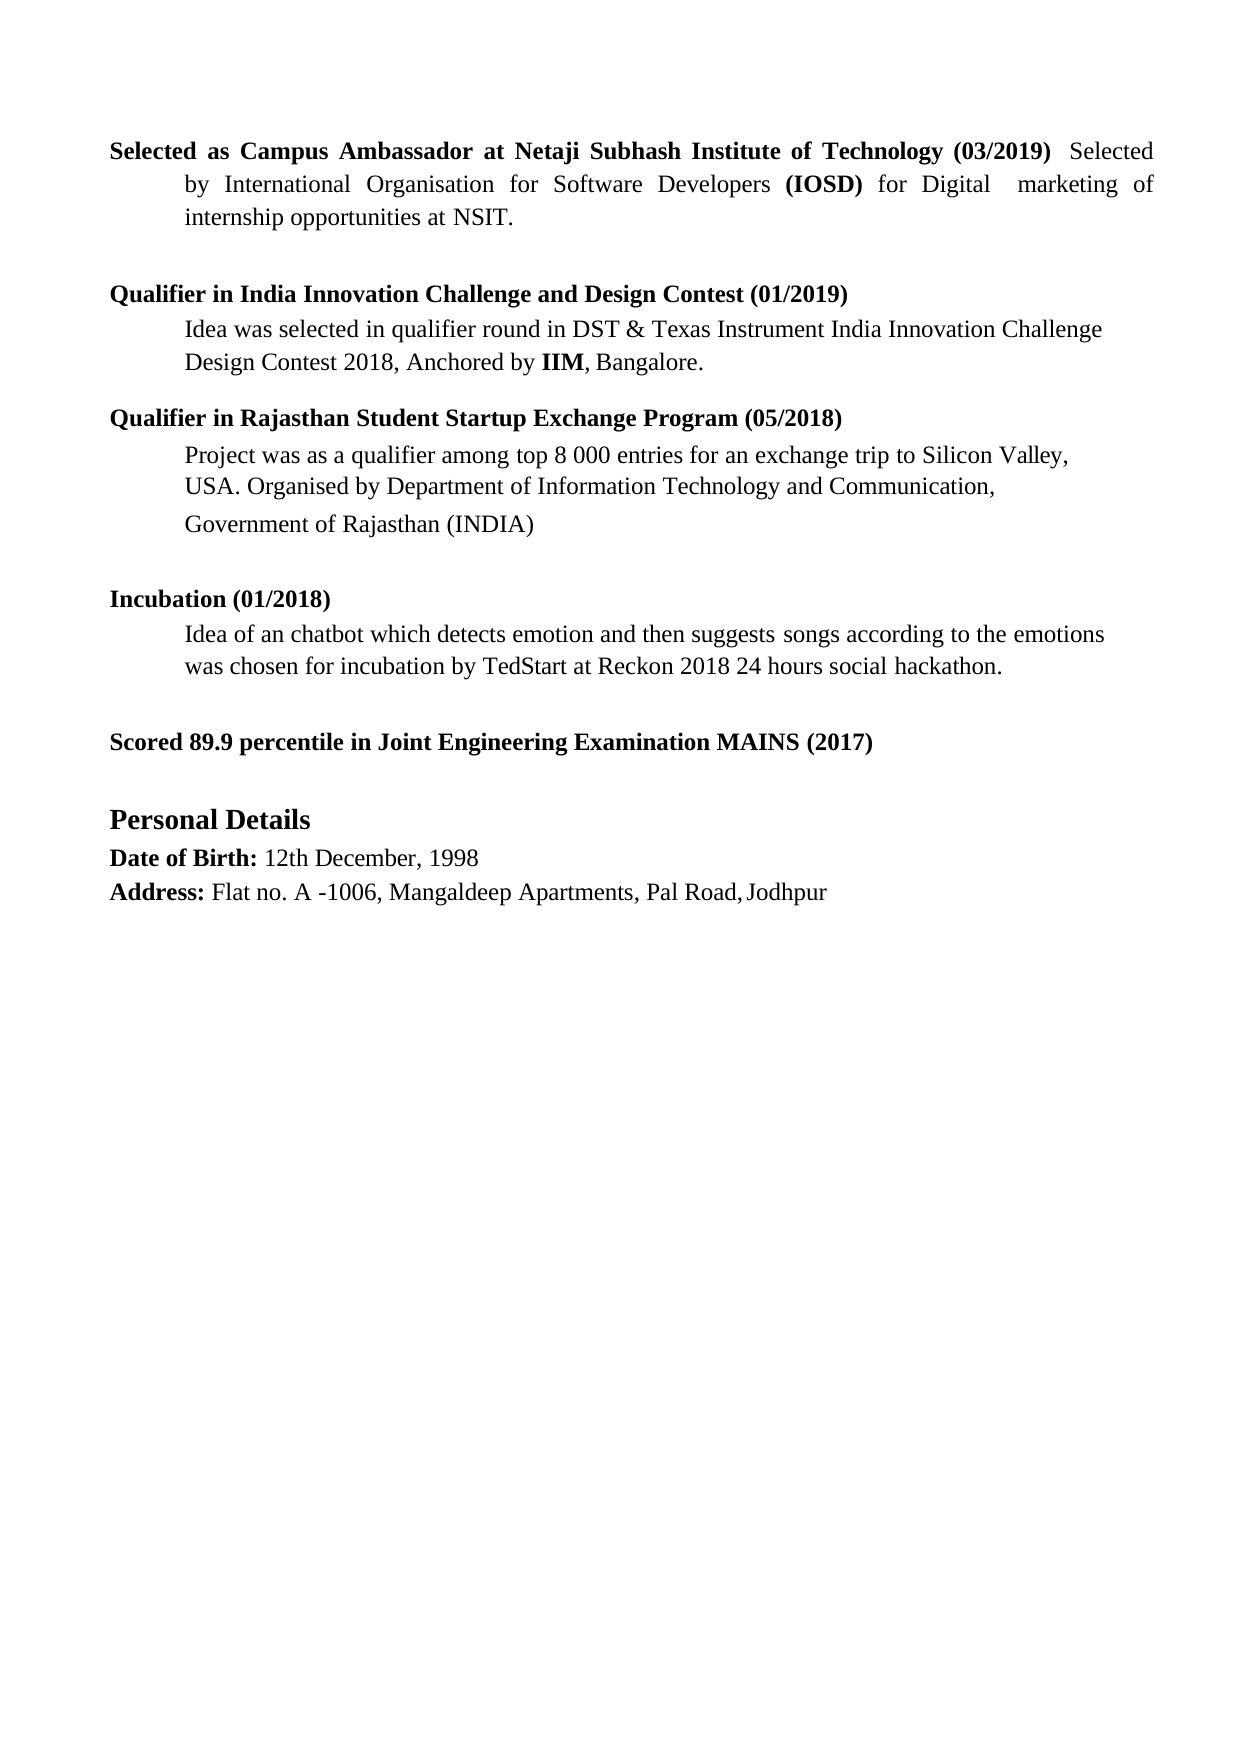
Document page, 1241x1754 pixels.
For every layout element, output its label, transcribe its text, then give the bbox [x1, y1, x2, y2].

text Qualifier in Rajasthan Student Startup Exchange Program (05/2018) [109, 403, 1154, 432]
text Qualifier in India Innovation Challenge and Design Contest (01/2019) [109, 279, 1154, 308]
text Government of Rajasthan (INDIA) [184, 509, 1154, 538]
text Idea of an chatbot which detects emotion and then suggests songs according to the emotions was chosen for incubation by TedStart at Reckon 2018 24 hours social hackathon. [184, 619, 1108, 680]
text Idea was selected in qualifier round in DST & Texas Instrument India Innovation Challenge Design Contest 2018, Anchored by IIM,Bangalore. [184, 314, 1129, 375]
text Date of Birth: 12th December, 1998 [109, 843, 1154, 872]
text Personal Details [109, 802, 1154, 836]
text Scored 89.9 percentile in Joint Engineering Examination MAINS (2017) [109, 727, 1154, 756]
text Address: Flat no. A -1006, Mangaldeep Apartments, Pal Road,Jodhpur [109, 877, 1154, 906]
text Incubation (01/2018) [109, 584, 1154, 612]
text Project was as a qualifier among top 8 000 entries for an exchange trip to Silicon Valley, USA. Organised by Department of Information Technology and Communication, [184, 440, 1071, 500]
